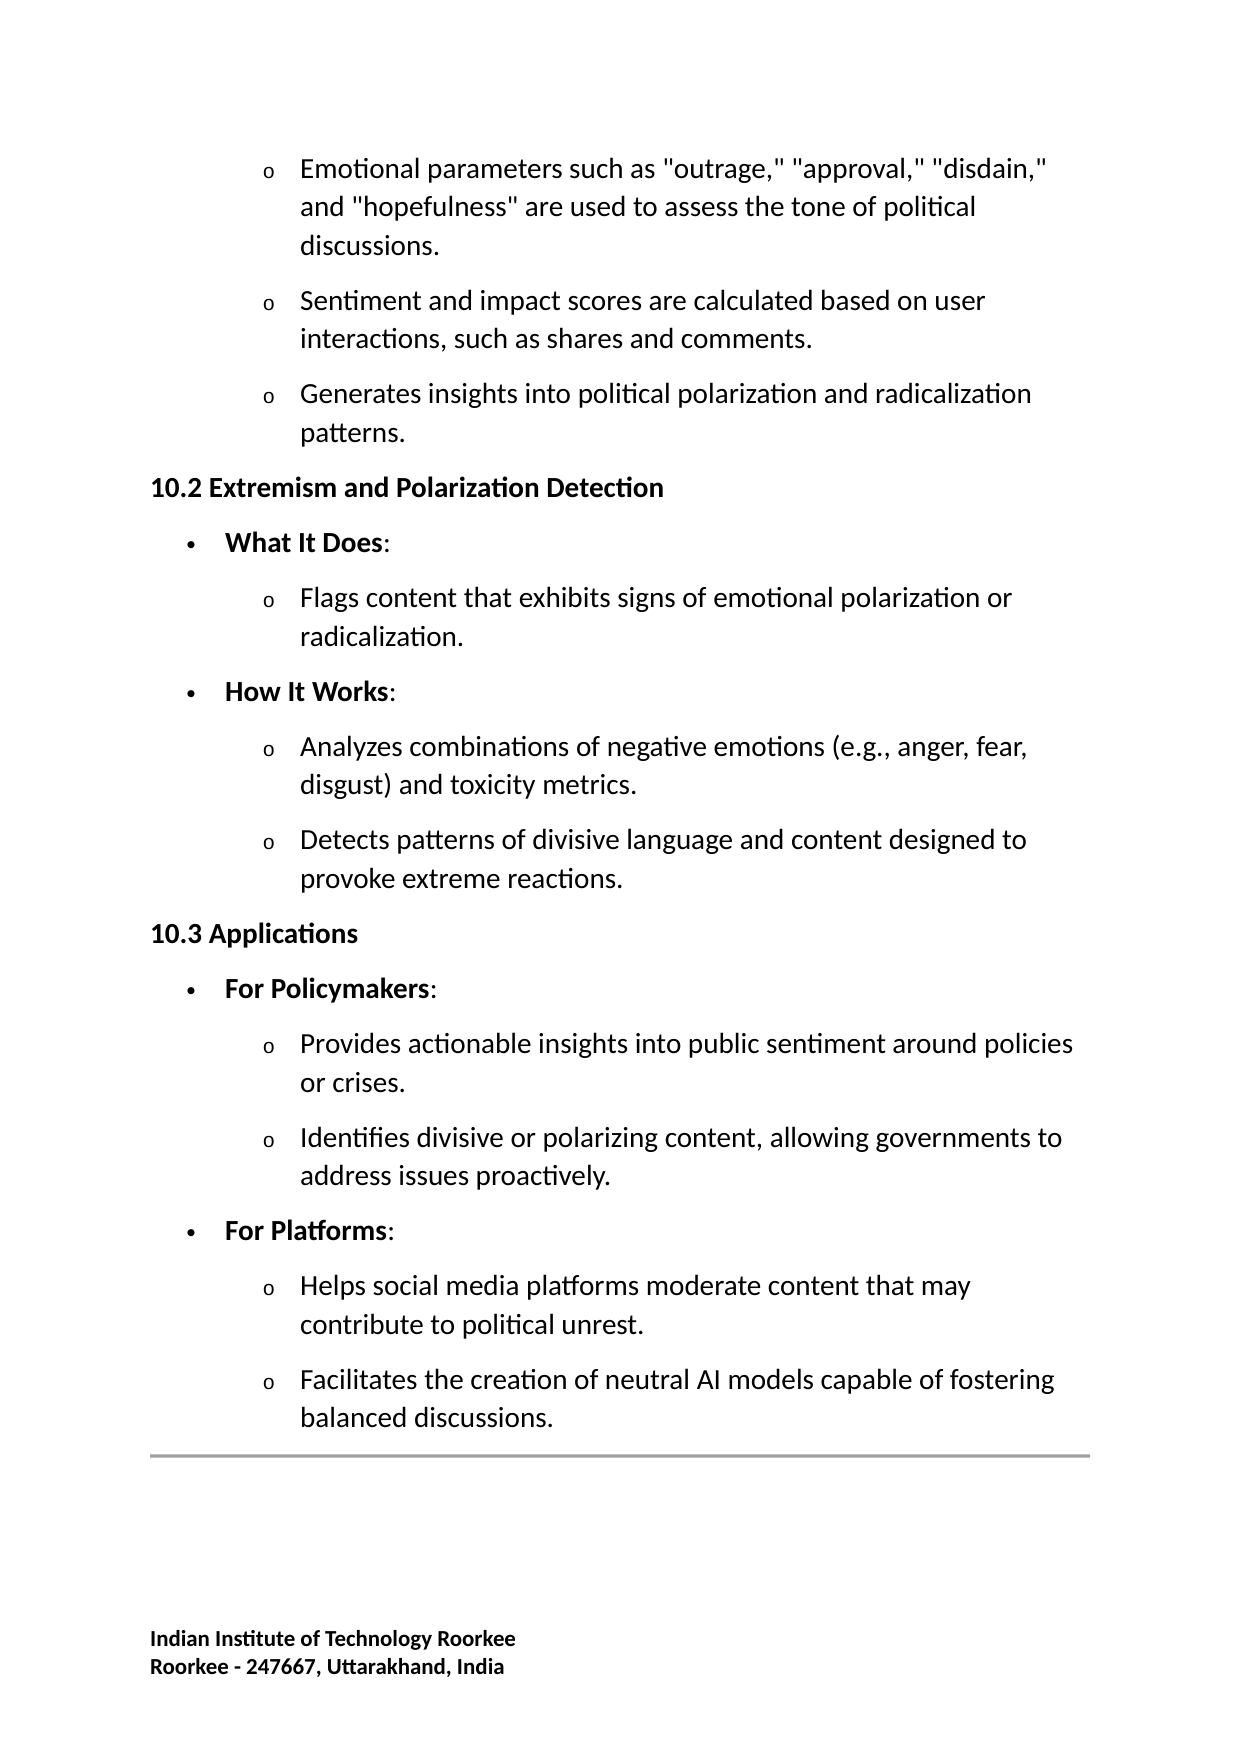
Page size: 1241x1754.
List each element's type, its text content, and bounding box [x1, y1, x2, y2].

list For Policymakers: [187, 970, 1090, 1006]
list Sentiment and impact scores are calculated based on user interactions, such as shares and comments. [262, 282, 1090, 356]
list Flags content that exhibits signs of emotional polarization or radicalization. [262, 579, 1090, 653]
list Detects patterns of divisive language and content designed to provoke extreme reactions. [262, 821, 1090, 896]
list For Platforms: [187, 1212, 1090, 1248]
list Emotional parameters such as "outrage," "approval," "disdain," and "hopefulness" are used to assess the tone of political discussions. [262, 150, 1090, 262]
text 10.2 Extremism and Polarization Detection [150, 469, 1090, 505]
list Analyzes combinations of negative emotions (e.g., anger, fear, disgust) and toxicity metrics. [262, 728, 1090, 802]
list Facilitates the creation of neutral AI models capable of fostering balanced discussions. [262, 1361, 1090, 1435]
list Generates insights into political polarization and radicalization patterns. [262, 376, 1090, 449]
list How It Works: [187, 673, 1090, 708]
list Helps social media platforms moderate content that may contribute to political unrest. [262, 1267, 1090, 1341]
list Provides actionable insights into public sentiment around policies or crises. [262, 1025, 1090, 1099]
list Identifies divisive or polarizing content, allowing governments to address issues proactively. [262, 1119, 1090, 1193]
list What It Does: [187, 524, 1090, 560]
text 10.3 Applications [150, 915, 1090, 951]
